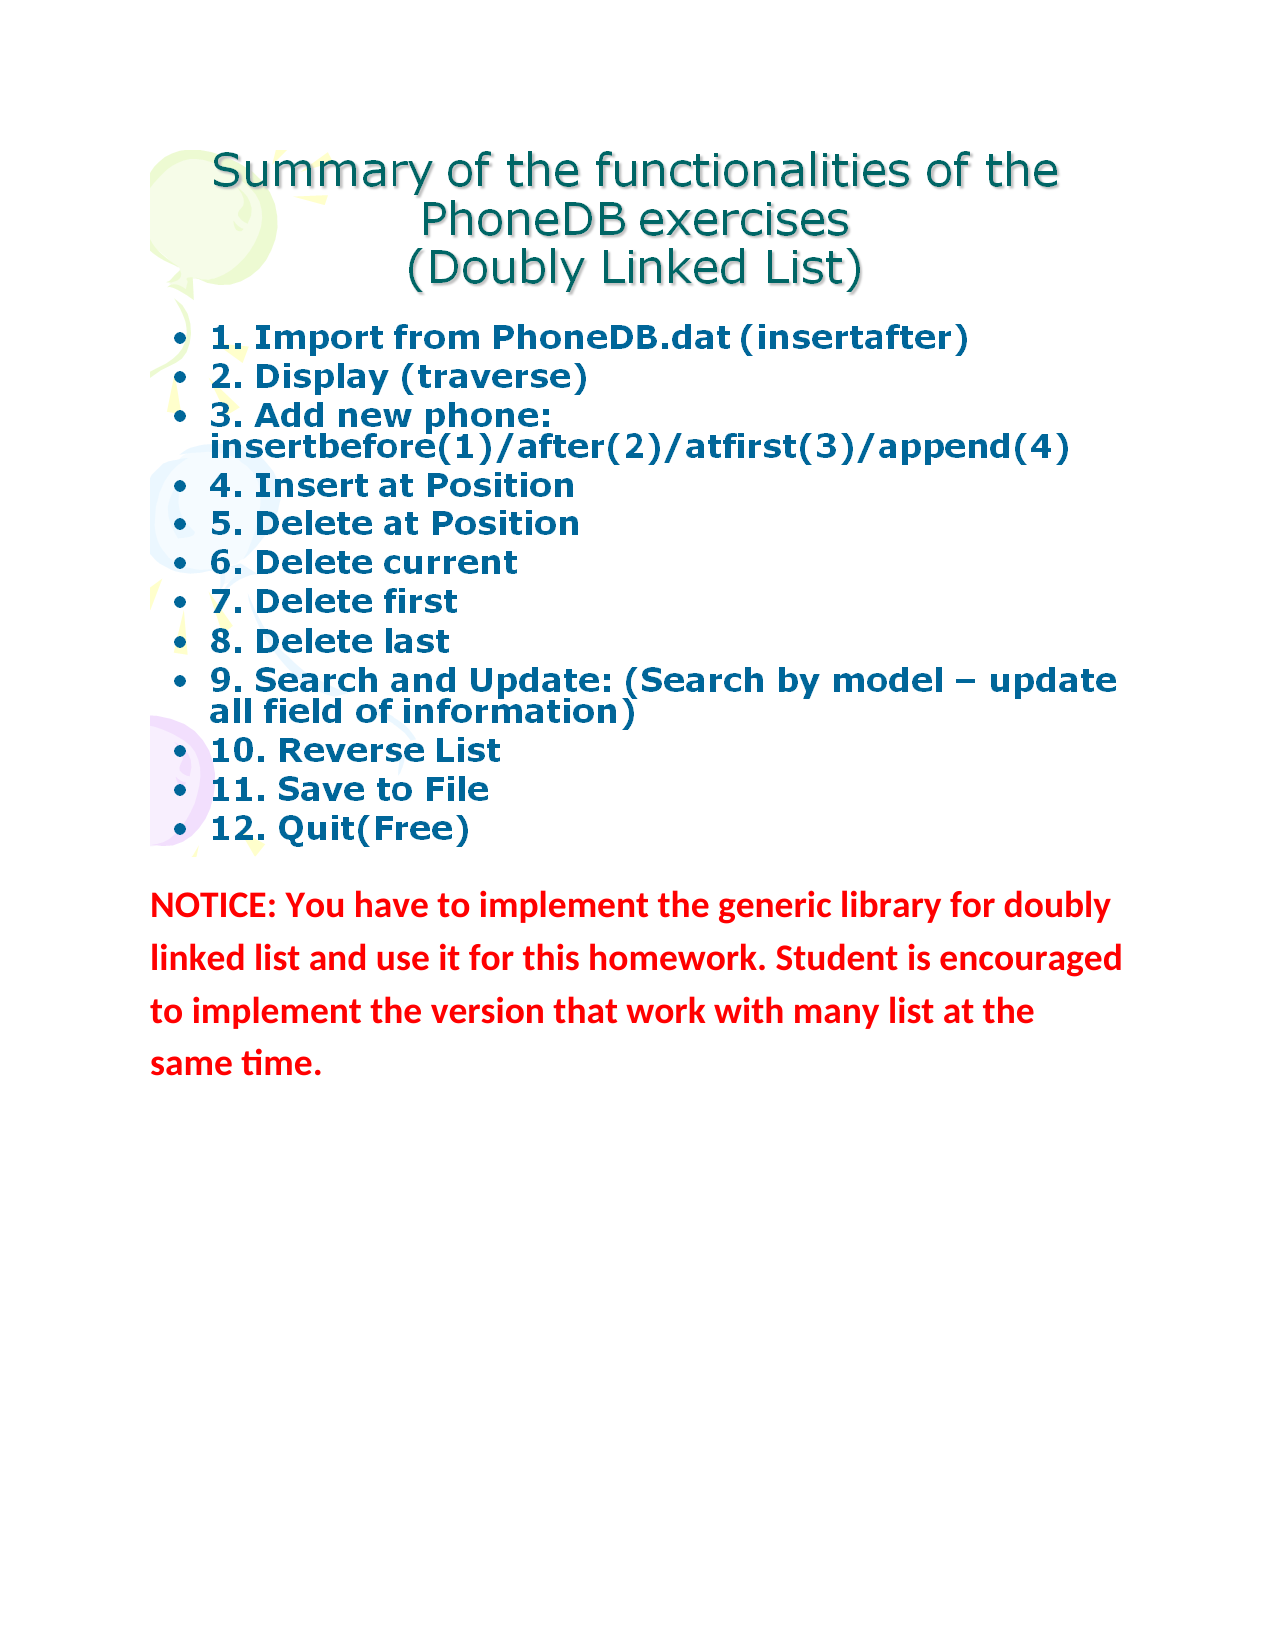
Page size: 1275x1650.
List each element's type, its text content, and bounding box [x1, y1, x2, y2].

text NOTICE: You have to implement the generic library for doubly linked list and use it for this homework. Student is encouraged to implement the version that work with many list at the same time. [150, 881, 1125, 1085]
picture [150, 150, 1125, 857]
